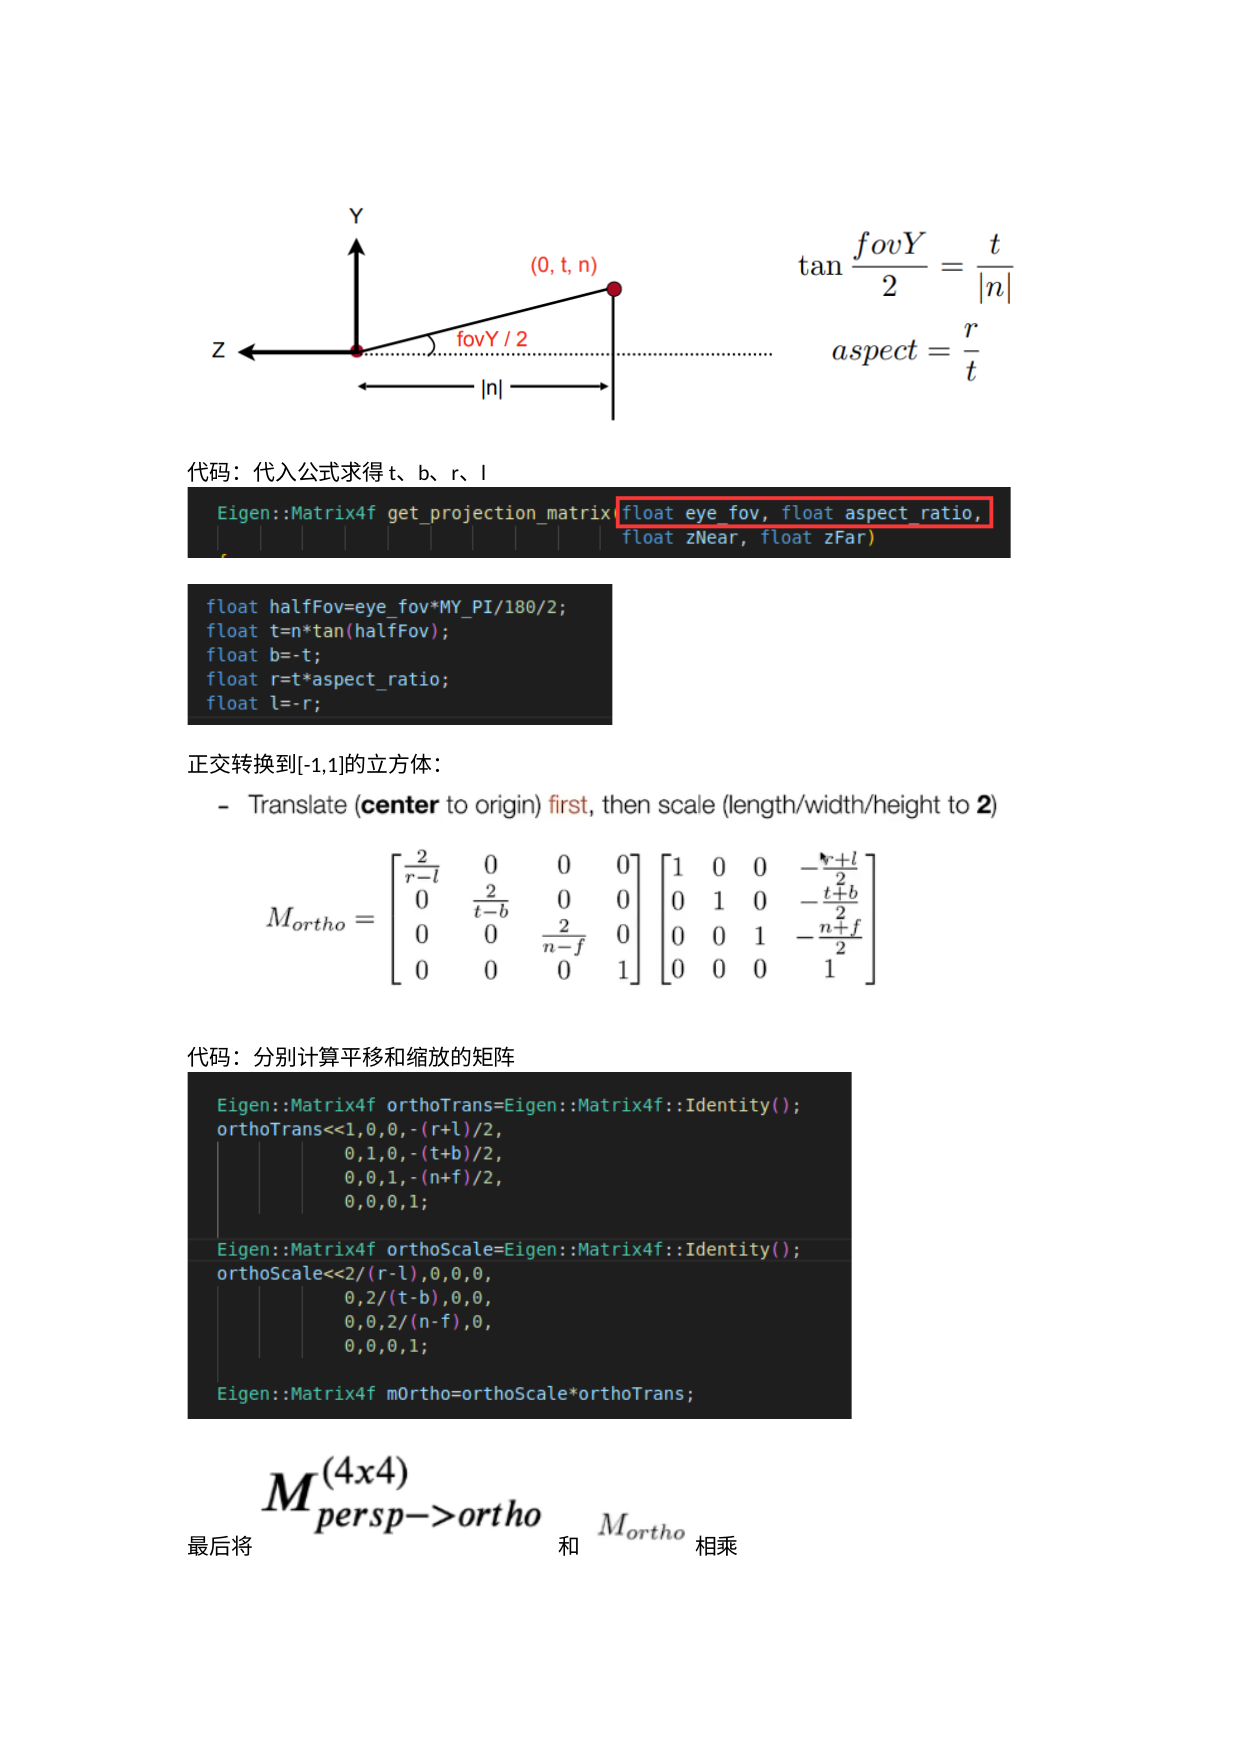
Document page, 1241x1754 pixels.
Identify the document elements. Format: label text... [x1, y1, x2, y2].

picture [253, 1429, 559, 1555]
picture [187, 1072, 852, 1419]
picture [187, 779, 1029, 1009]
picture [187, 487, 1011, 558]
picture [187, 162, 1053, 444]
text 正交转换到[-1,1]的立方体： [187, 747, 1053, 779]
picture [580, 1491, 695, 1555]
text 代码：分别计算平移和缩放的矩阵 [187, 1039, 1053, 1072]
picture [187, 584, 613, 725]
text 代码：代入公式求得t、b、r、l [187, 454, 1053, 487]
